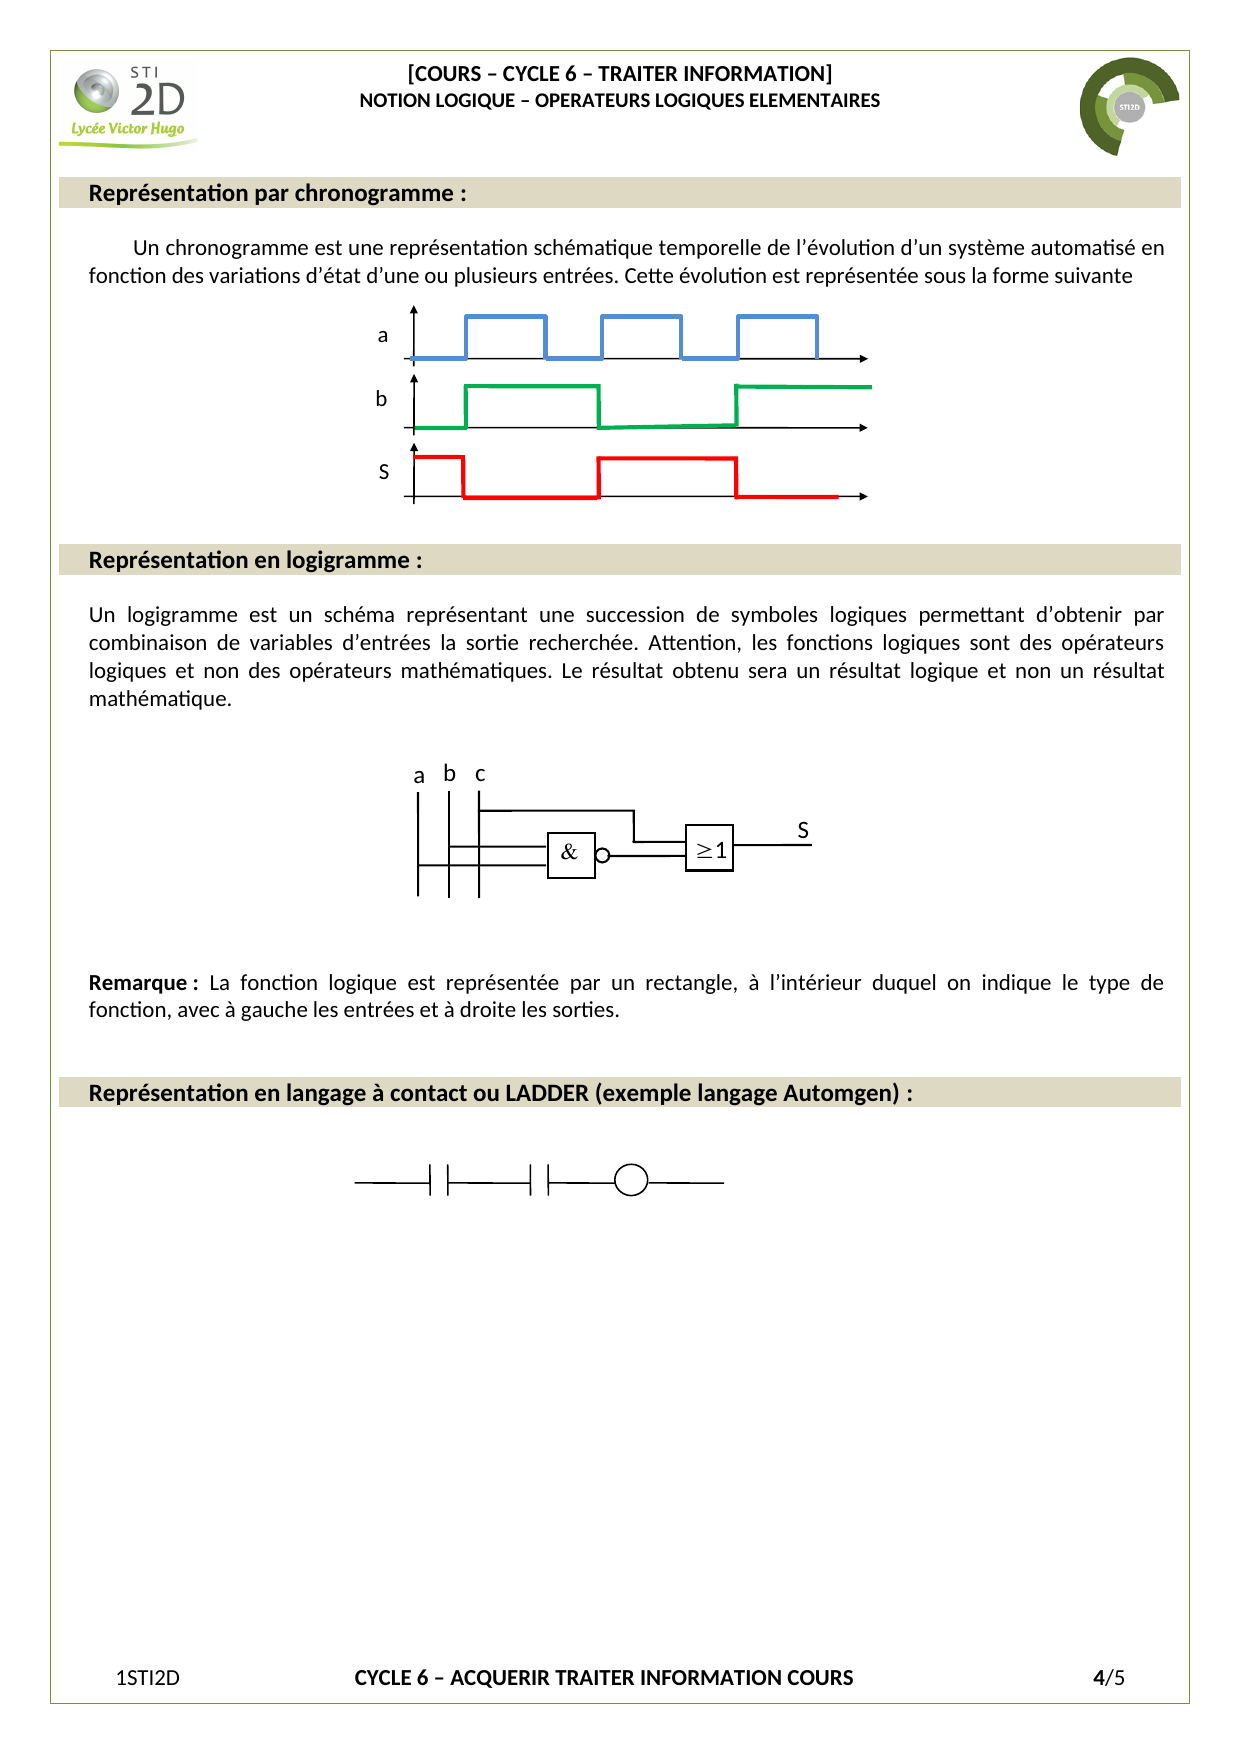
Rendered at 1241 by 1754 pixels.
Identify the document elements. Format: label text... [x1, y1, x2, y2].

text Représentation en langage à contact ou LADDER (exemple langage Automgen) : [59, 1077, 1181, 1107]
text Un logigramme est un schéma représentant une succession de symboles logiques permettant d’obtenir par combinaison de variables d’entrées la sortie recherchée. Attention, les fonctions logiques sont des opérateurs logiques et non des opérateurs mathématiques. Le résultat obtenu sera un résultat logique et non un résultat mathématique. [89, 600, 1166, 712]
text Remarque : La fonction logique est représentée par un rectangle, à l’intérieur duquel on indique le type de fonction, avec à gauche les entrées et à droite les sorties. [89, 968, 1166, 1024]
picture [1079, 57, 1180, 156]
picture [58, 58, 198, 152]
text Représentation par chronogramme : [59, 177, 1181, 208]
text Un chronogramme est une représentation schématique temporelle de l’évolution d’un système automatisé en fonction des variations d’état d’une ou plusieurs entrées. Cette évolution est représentée sous la forme suivante [89, 233, 1166, 289]
text Représentation en logigramme : [59, 544, 1181, 575]
